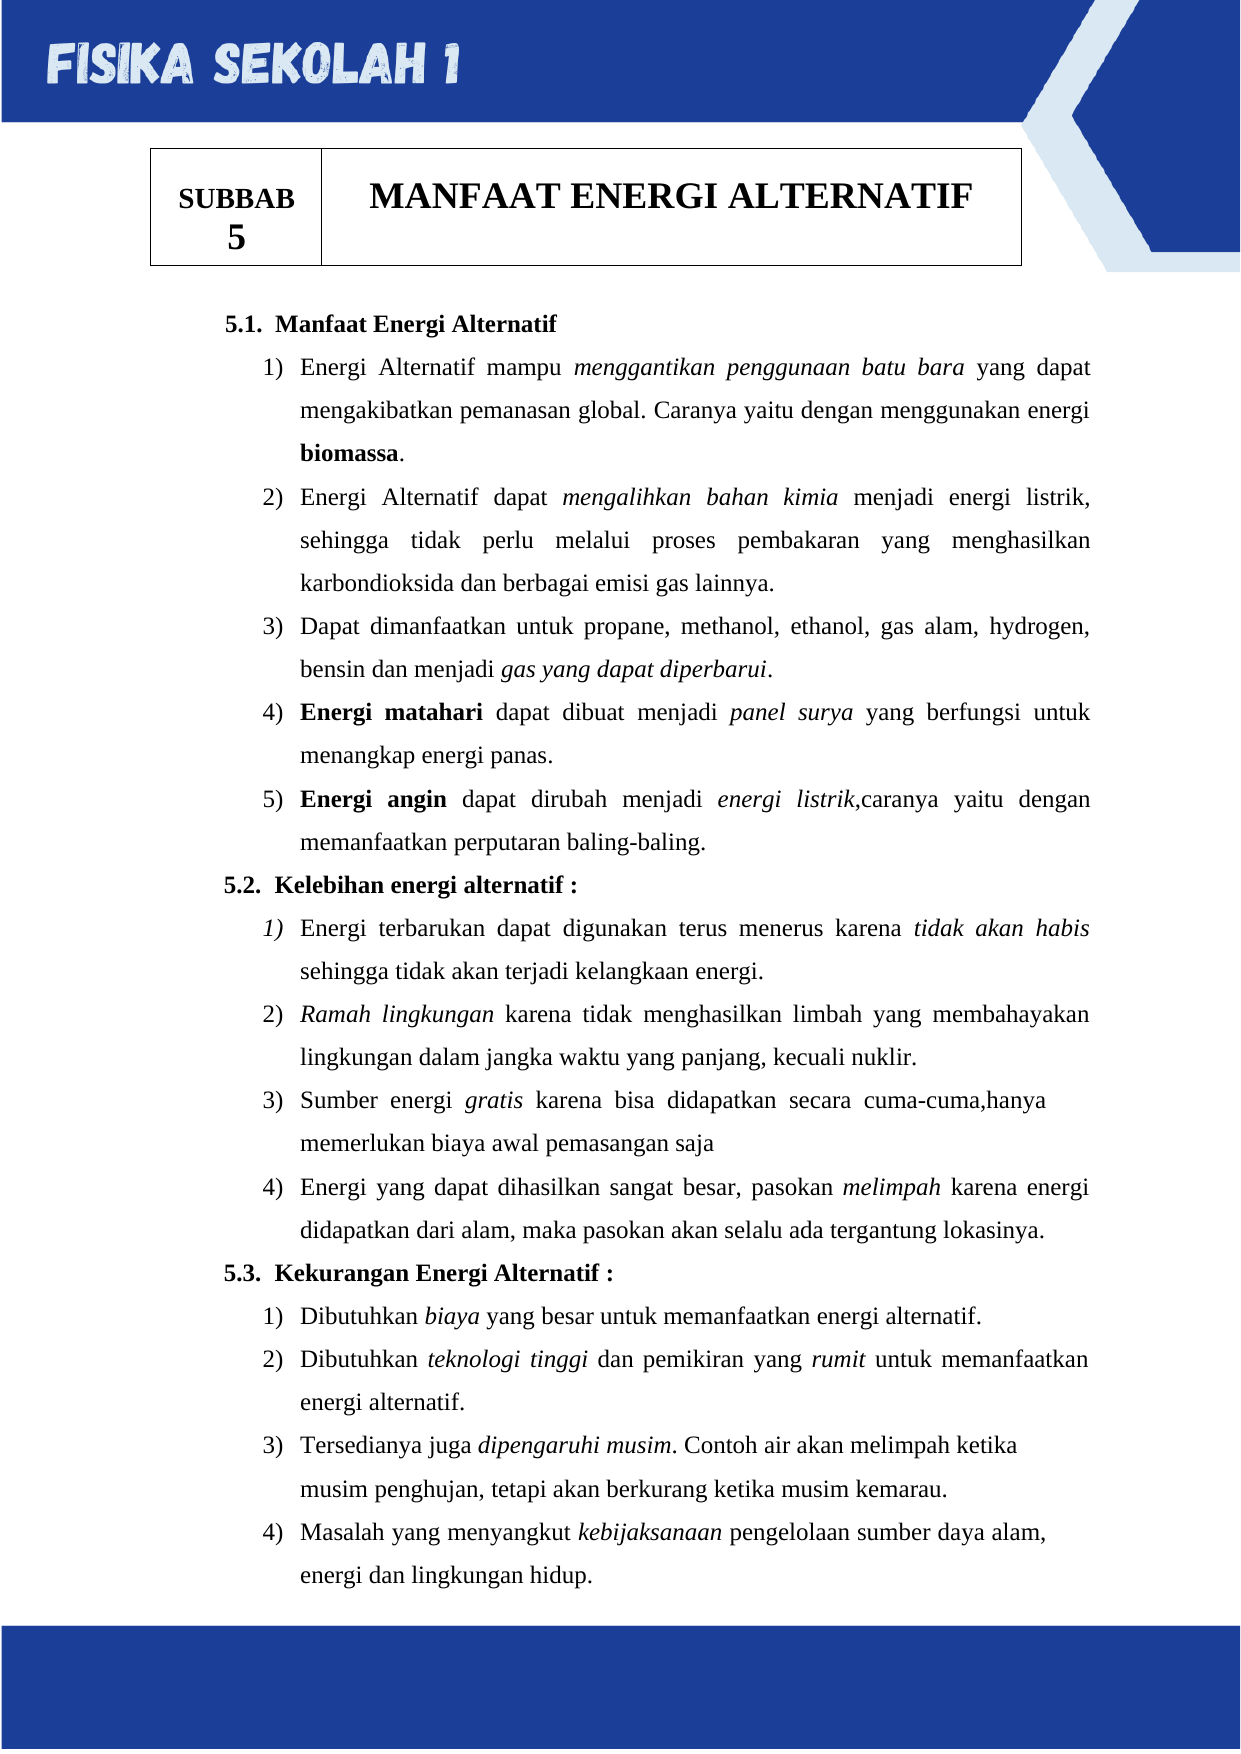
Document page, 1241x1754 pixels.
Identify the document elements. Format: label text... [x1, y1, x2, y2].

subtitle Kekurangan Energi Alternatif : [224, 1258, 1169, 1287]
table_header MANFAAT ENERGI ALTERNATIF [322, 149, 1021, 265]
picture [1, 0, 1241, 1749]
list Energi angin dapat dirubah menjadi energi listrik,caranya yaitu dengan memanfaatkan perputaran baling-baling. [262, 784, 1090, 856]
list Energi terbarukan dapat digunakan terus menerus karena tidak akan habis [262, 913, 1169, 942]
list Sumber energi gratis karena bisa didapatkan secara cuma-cuma,hanya memerlukan biaya awal pemasangan saja [262, 1085, 1091, 1157]
list Energi yang dapat dihasilkan sangat besar, pasokan melimpah karena energi didapatkan dari alam, maka pasokan akan selalu ada tergantung lokasinya. [262, 1172, 1091, 1243]
list Energi matahari dapat dibuat menjadi panel surya yang berfungsi untuk menangkap energi panas. [262, 697, 1091, 769]
subtitle Manfaat Energi Alternatif [225, 309, 1169, 338]
list Dibutuhkan biaya yang besar untuk memanfaatkan energi alternatif. [262, 1301, 1169, 1330]
list Dibutuhkan teknologi tinggi dan pemikiran yang rumit untuk memanfaatkan energi alternatif. [262, 1344, 1090, 1416]
list Tersedianya juga dipengaruhi musim. Contoh air akan melimpah ketika musim penghujan, tetapi akan berkurang ketika musim kemarau. [262, 1431, 1091, 1502]
text sehingga tidak akan terjadi kelangkaan energi. [300, 956, 1169, 985]
list Energi Alternatif dapat mengalihkan bahan kimia menjadi energi listrik, sehingga tidak perlu melalui proses pembakaran yang menghasilkan karbondioksida dan berbagai emisi gas lainnya. [262, 482, 1090, 597]
table_header SUBBAB 5 [151, 149, 321, 265]
subtitle Kelebihan energi alternatif : [224, 870, 1169, 899]
list Ramah lingkungan karena tidak menghasilkan limbah yang membahayakan lingkungan dalam jangka waktu yang panjang, kecuali nuklir. [262, 999, 1090, 1071]
list Masalah yang menyangkut kebijaksanaan pengelolaan sumber daya alam, energi dan lingkungan hidup. [262, 1517, 1091, 1589]
list Energi Alternatif mampu menggantikan penggunaan batu bara yang dapat mengakibatkan pemanasan global. Caranya yaitu dengan menggunakan energi biomassa. [262, 352, 1091, 467]
list Dapat dimanfaatkan untuk propane, methanol, ethanol, gas alam, hydrogen, bensin dan menjadi gas yang dapat diperbarui. [262, 611, 1091, 683]
